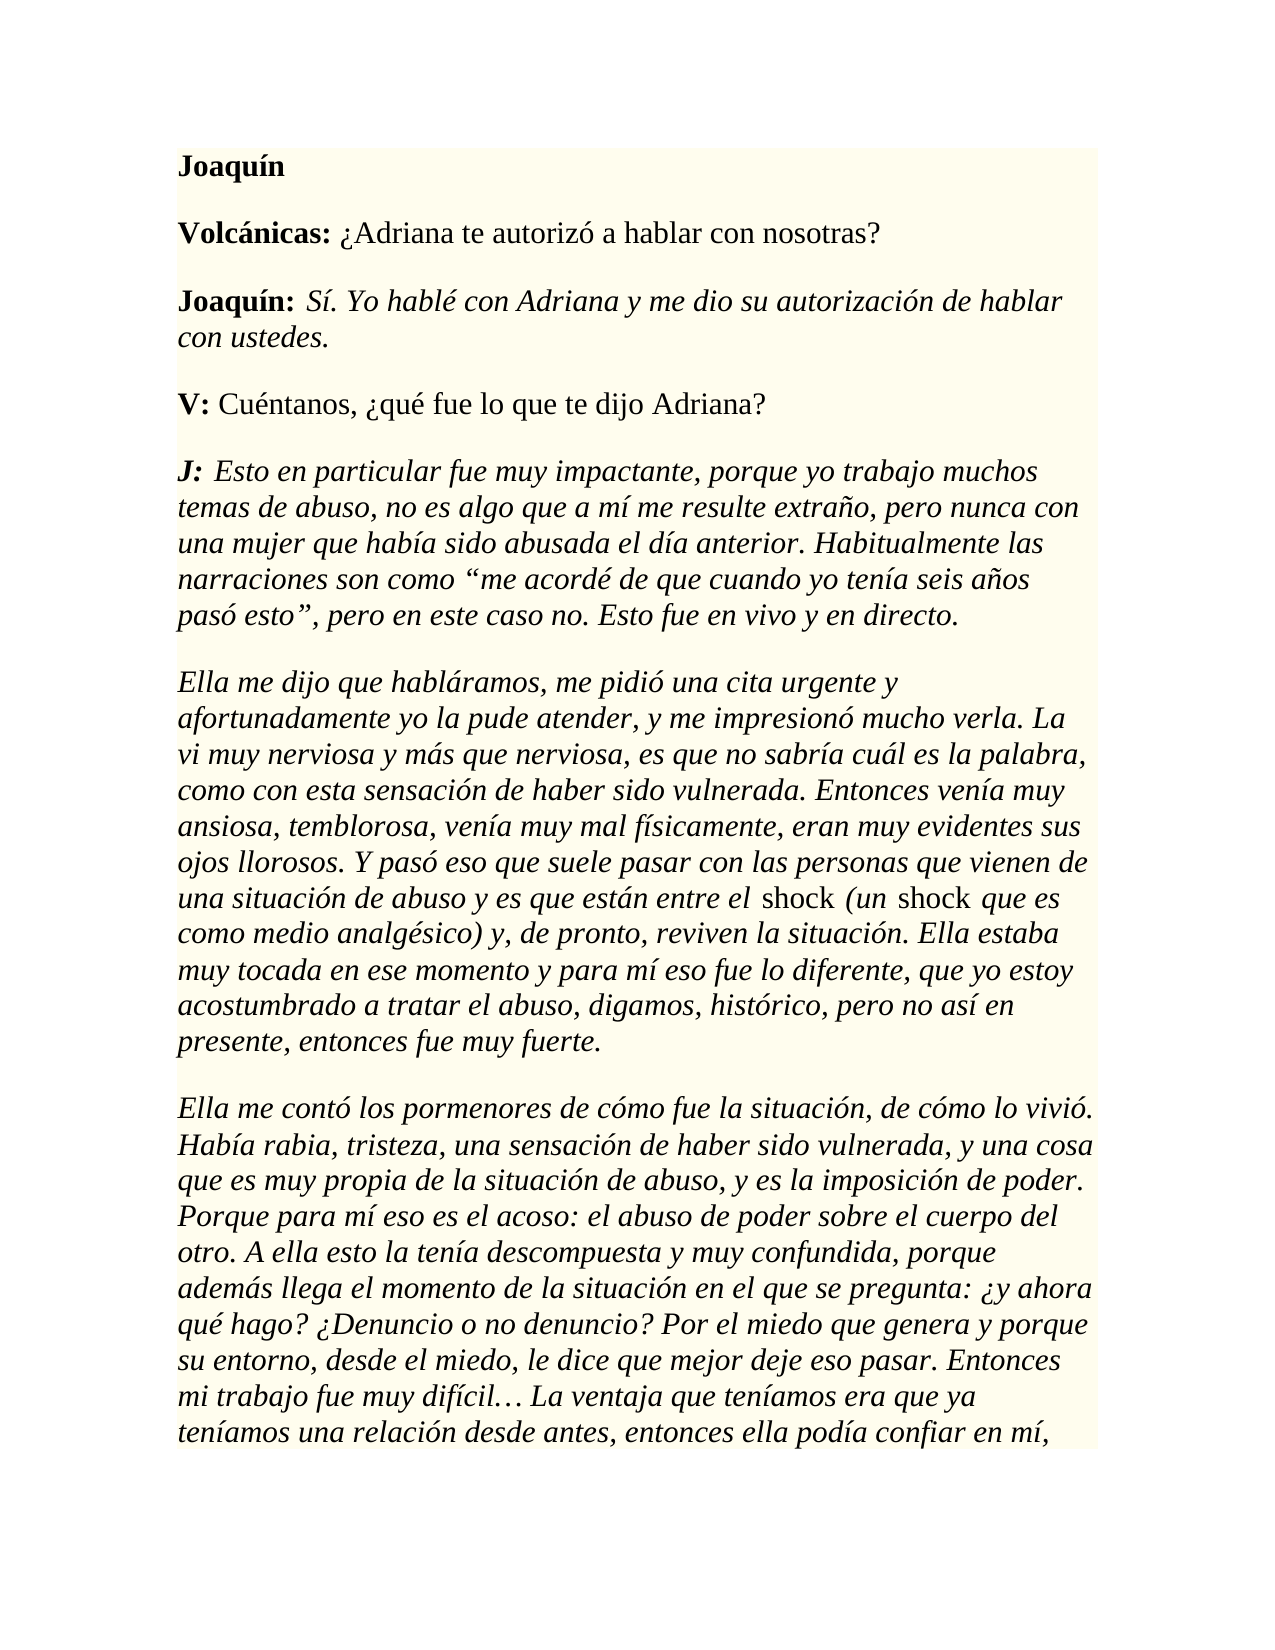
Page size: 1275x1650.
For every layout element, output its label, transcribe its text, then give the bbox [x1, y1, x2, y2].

text Volcánicas: ¿Adriana te autorizó a hablar con nosotras? [177, 215, 1098, 251]
text V: Cuéntanos, ¿qué fue lo que te dijo Adriana? [177, 385, 1098, 421]
text Joaquín: Sí. Yo hablé con Adriana y me dio su autorización de hablar con ustedes. [177, 282, 1098, 354]
text J: Esto en particular fue muy impactante, porque yo trabajo muchos temas de abuso, no es algo que a mí me resulte extraño, pero nunca con una mujer que había sido abusada el día anterior. Habitualmente las narraciones son como “me acordé de que cuando yo tenía seis años pasó esto”, pero en este caso no. Esto fue en vivo y en directo. [177, 452, 1098, 632]
text Ella me dijo que habláramos, me pidió una cita urgente y afortunadamente yo la pude atender, y me impresionó mucho verla. La vi muy nerviosa y más que nerviosa, es que no sabría cuál es la palabra, como con esta sensación de haber sido vulnerada. Entonces venía muy ansiosa, temblorosa, venía muy mal físicamente, eran muy evidentes sus ojos llorosos. Y pasó eso que suele pasar con las personas que vienen de una situación de abuso y es que están entre el shock (un shock que es como medio analgésico) y, de pronto, reviven la situación. Ella estaba muy tocada en ese momento y para mí eso fue lo diferente, que yo estoy acostumbrado a tratar el abuso, digamos, histórico, pero no así en presente, entonces fue muy fuerte. [177, 663, 1098, 1058]
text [177, 1090, 1098, 1449]
text Joaquín [177, 148, 1098, 183]
